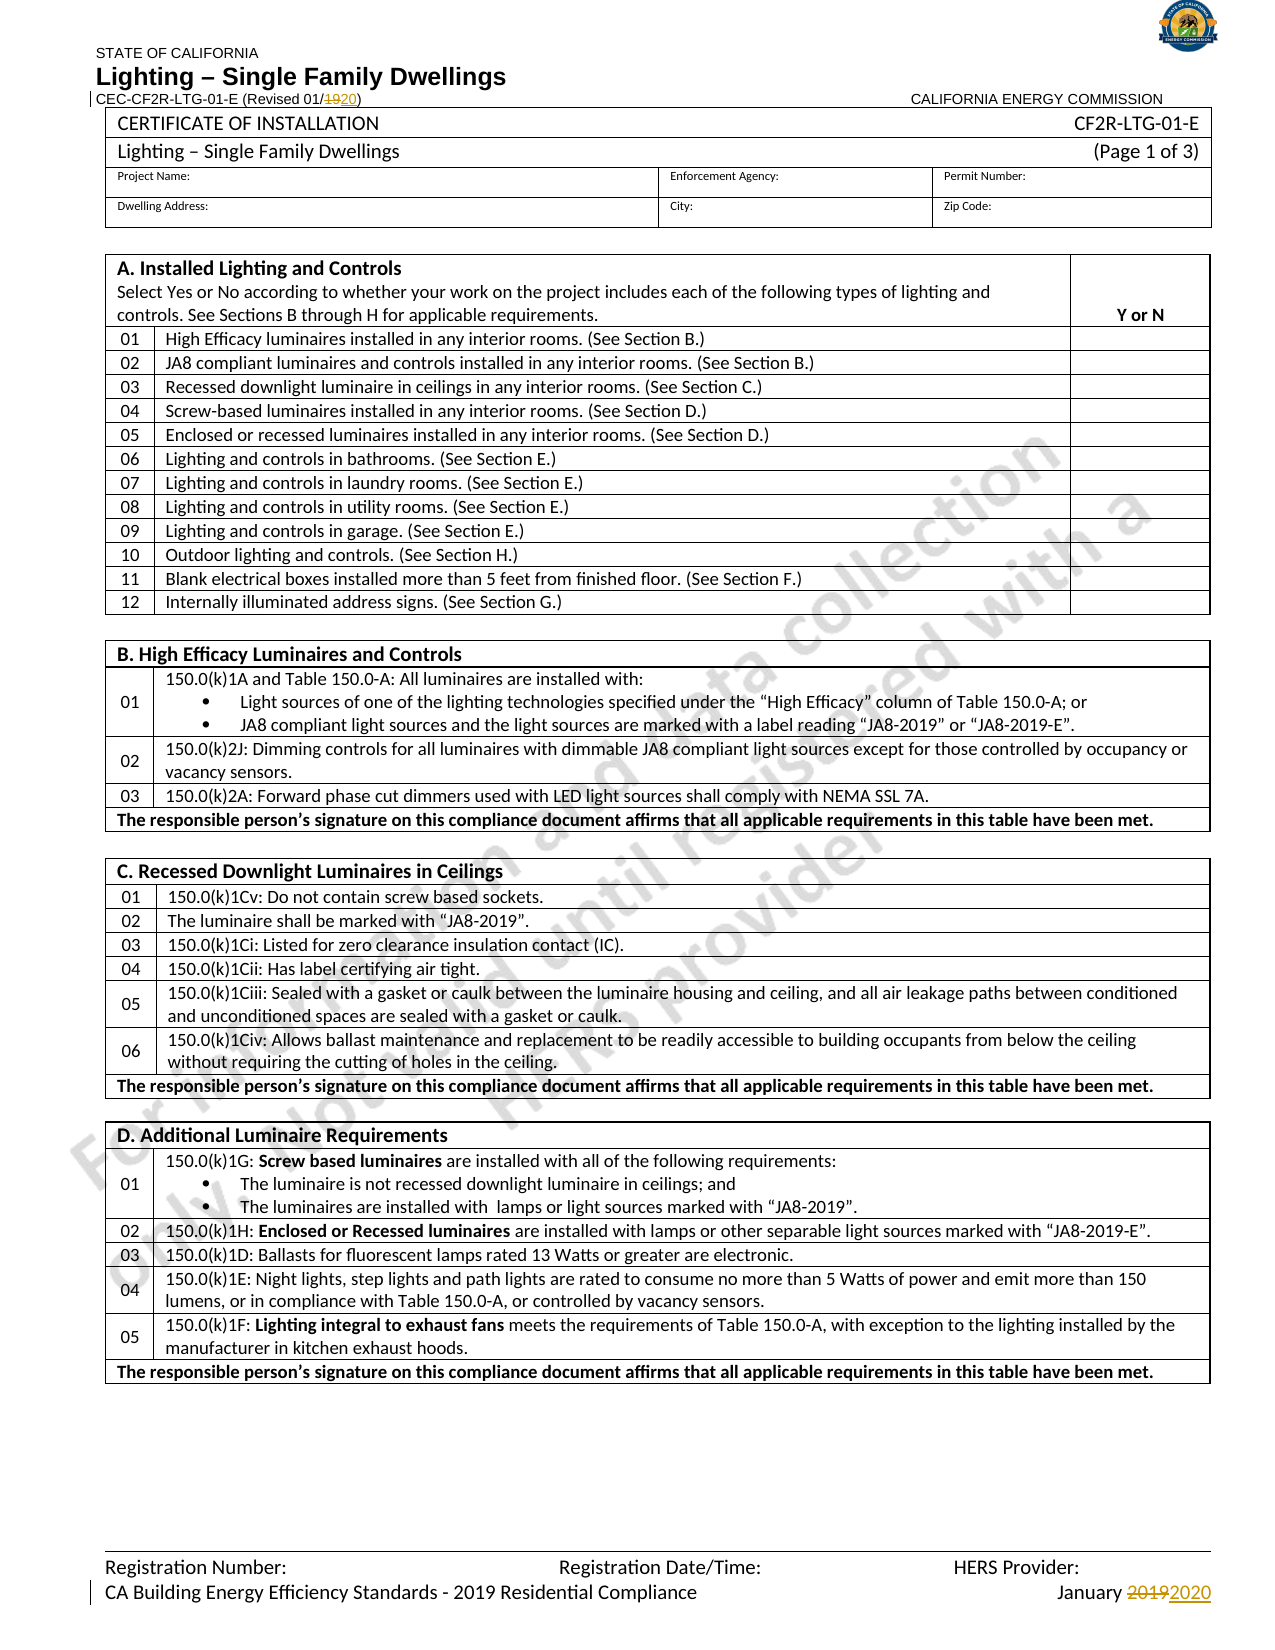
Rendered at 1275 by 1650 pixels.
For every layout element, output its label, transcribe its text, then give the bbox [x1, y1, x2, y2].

table_cell [1071, 447, 1209, 470]
table_cell The luminaire shall be marked with “JA8-2019”. [157, 909, 1209, 932]
table_cell 06 [106, 447, 154, 470]
table_cell [1071, 591, 1209, 613]
table_cell 02 [106, 909, 156, 932]
table_cell 01 [106, 1149, 153, 1218]
table_cell 02 [106, 737, 153, 783]
table_cell 150.0(k)1Ciii: Sealed with a gasket or caulk between the luminaire housing and ceiling, and all air leakage paths between conditioned and unconditioned spaces are sealed with a gasket or caulk. [157, 981, 1209, 1027]
table_cell 150.0(k)1Civ: Allows ballast maintenance and replacement to be readily accessible to building occupants from below the ceiling without requiring the cutting of holes in the ceiling. [157, 1028, 1209, 1073]
table_cell 01 [106, 327, 154, 350]
table_cell Blank electrical boxes installed more than 5 feet from finished floor. (See Section F.) [155, 567, 1070, 589]
table_cell Recessed downlight luminaire in ceilings in any interior rooms. (See Section C.) [155, 375, 1070, 398]
table_cell Lighting and controls in garage. (See Section E.) [155, 519, 1070, 542]
table_cell Internally illuminated address signs. (See Section G.) [155, 591, 1070, 613]
table_cell [1071, 519, 1209, 542]
table_cell 150.0(k)1E: Night lights, step lights and path lights are rated to consume no more than 5 Watts of power and emit more than 150 lumens, or in compliance with Table 150.0-A, or controlled by vacancy sensors. [154, 1267, 1209, 1312]
table_header Y or N [1071, 255, 1209, 326]
table_cell 01 [106, 668, 153, 736]
table_cell [1071, 423, 1209, 446]
table_cell 150.0(k)1Ci: Listed for zero clearance insulation contact (IC). [157, 933, 1209, 956]
table_cell Lighting and controls in utility rooms. (See Section E.) [155, 495, 1070, 518]
table_cell Enclosed or recessed luminaires installed in any interior rooms. (See Section D.) [155, 423, 1070, 446]
table_cell 02 [106, 1219, 153, 1242]
table_cell Lighting and controls in laundry rooms. (See Section E.) [155, 471, 1070, 494]
table_cell 05 [106, 981, 156, 1027]
table_cell [1071, 327, 1209, 350]
table_cell 04 [106, 399, 154, 422]
table_cell 04 [106, 957, 156, 980]
table_cell 11 [106, 567, 154, 589]
table_header C. Recessed Downlight Luminaires in Ceilings [106, 859, 1209, 884]
table_cell 01 [106, 885, 156, 908]
table_cell 03 [106, 784, 153, 807]
picture [1158, 0, 1218, 52]
table_cell Screw-based luminaires installed in any interior rooms. (See Section D.) [155, 399, 1070, 422]
table_cell Outdoor lighting and controls. (See Section H.) [155, 543, 1070, 566]
table_cell 05 [106, 423, 154, 446]
table_cell 03 [106, 375, 154, 398]
table_cell [1071, 351, 1209, 374]
table_cell JA8 compliant luminaires and controls installed in any interior rooms. (See Section B.) [155, 351, 1070, 374]
table_cell Lighting and controls in bathrooms. (See Section E.) [155, 447, 1070, 470]
table_cell [1071, 495, 1209, 518]
table_cell 03 [106, 933, 156, 956]
table_cell 150.0(k)1Cv: Do not contain screw based sockets. [157, 885, 1209, 908]
table_cell 07 [106, 471, 154, 494]
table_cell 150.0(k)1A and Table 150.0-A: All luminaires are installed with: Light sources of one of the lighting technologies specified under the “High Efficacy” column of Table 150.0-A; or JA8 compliant light sources and the light sources are marked with a label reading “JA8-2019” or “JA8-2019-E”. [154, 668, 1209, 736]
table_cell The responsible person’s signature on this compliance document affirms that all applicable requirements in this table have been met. [106, 1360, 1209, 1383]
table_cell High Efficacy luminaires installed in any interior rooms. (See Section B.) [155, 327, 1070, 350]
table_cell 03 [106, 1243, 153, 1266]
table_cell 150.0(k)1F: Lighting integral to exhaust fans meets the requirements of Table 150.0-A, with exception to the lighting installed by the manufacturer in kitchen exhaust hoods. [154, 1314, 1209, 1359]
table_cell [1071, 399, 1209, 422]
table_cell 10 [106, 543, 154, 566]
table_cell 09 [106, 519, 154, 542]
table_cell 150.0(k)1G: Screw based luminaires are installed with all of the following requirements: The luminaire is not recessed downlight luminaire in ceilings; and The luminaires are installed with lamps or light sources marked with “JA8-2019”. [154, 1149, 1209, 1218]
table_header A. Installed Lighting and Controls Select Yes or No according to whether your work on the project includes each of the following types of lighting and controls. See Sections B through H for applicable requirements. [106, 255, 1070, 326]
table_cell [1071, 471, 1209, 494]
table_cell 150.0(k)1H: Enclosed or Recessed luminaires are installed with lamps or other separable light sources marked with “JA8-2019-E”. [154, 1219, 1209, 1242]
table_cell 08 [106, 495, 154, 518]
table_cell 04 [106, 1267, 153, 1312]
table_cell [1071, 567, 1209, 589]
table_cell 150.0(k)2A: Forward phase cut dimmers used with LED light sources shall comply with NEMA SSL 7A. [154, 784, 1209, 807]
table_cell 150.0(k)2J: Dimming controls for all luminaires with dimmable JA8 compliant light sources except for those controlled by occupancy or vacancy sensors. [154, 737, 1209, 783]
table_cell The responsible person’s signature on this compliance document affirms that all applicable requirements in this table have been met. [106, 1075, 1209, 1097]
table_cell 02 [106, 351, 154, 374]
table_cell 150.0(k)1Cii: Has label certifying air tight. [157, 957, 1209, 980]
table_cell The responsible person’s signature on this compliance document affirms that all applicable requirements in this table have been met. [106, 808, 1209, 831]
table_cell 150.0(k)1D: Ballasts for fluorescent lamps rated 13 Watts or greater are electronic. [154, 1243, 1209, 1266]
table_cell 05 [106, 1314, 153, 1359]
table_cell [1071, 375, 1209, 398]
table_header D. Additional Luminaire Requirements [106, 1123, 1209, 1148]
table_cell 12 [106, 591, 154, 613]
table_cell [1071, 543, 1209, 566]
table_header B. High Efficacy Luminaires and Controls [106, 641, 1209, 666]
table_cell 06 [106, 1028, 156, 1073]
